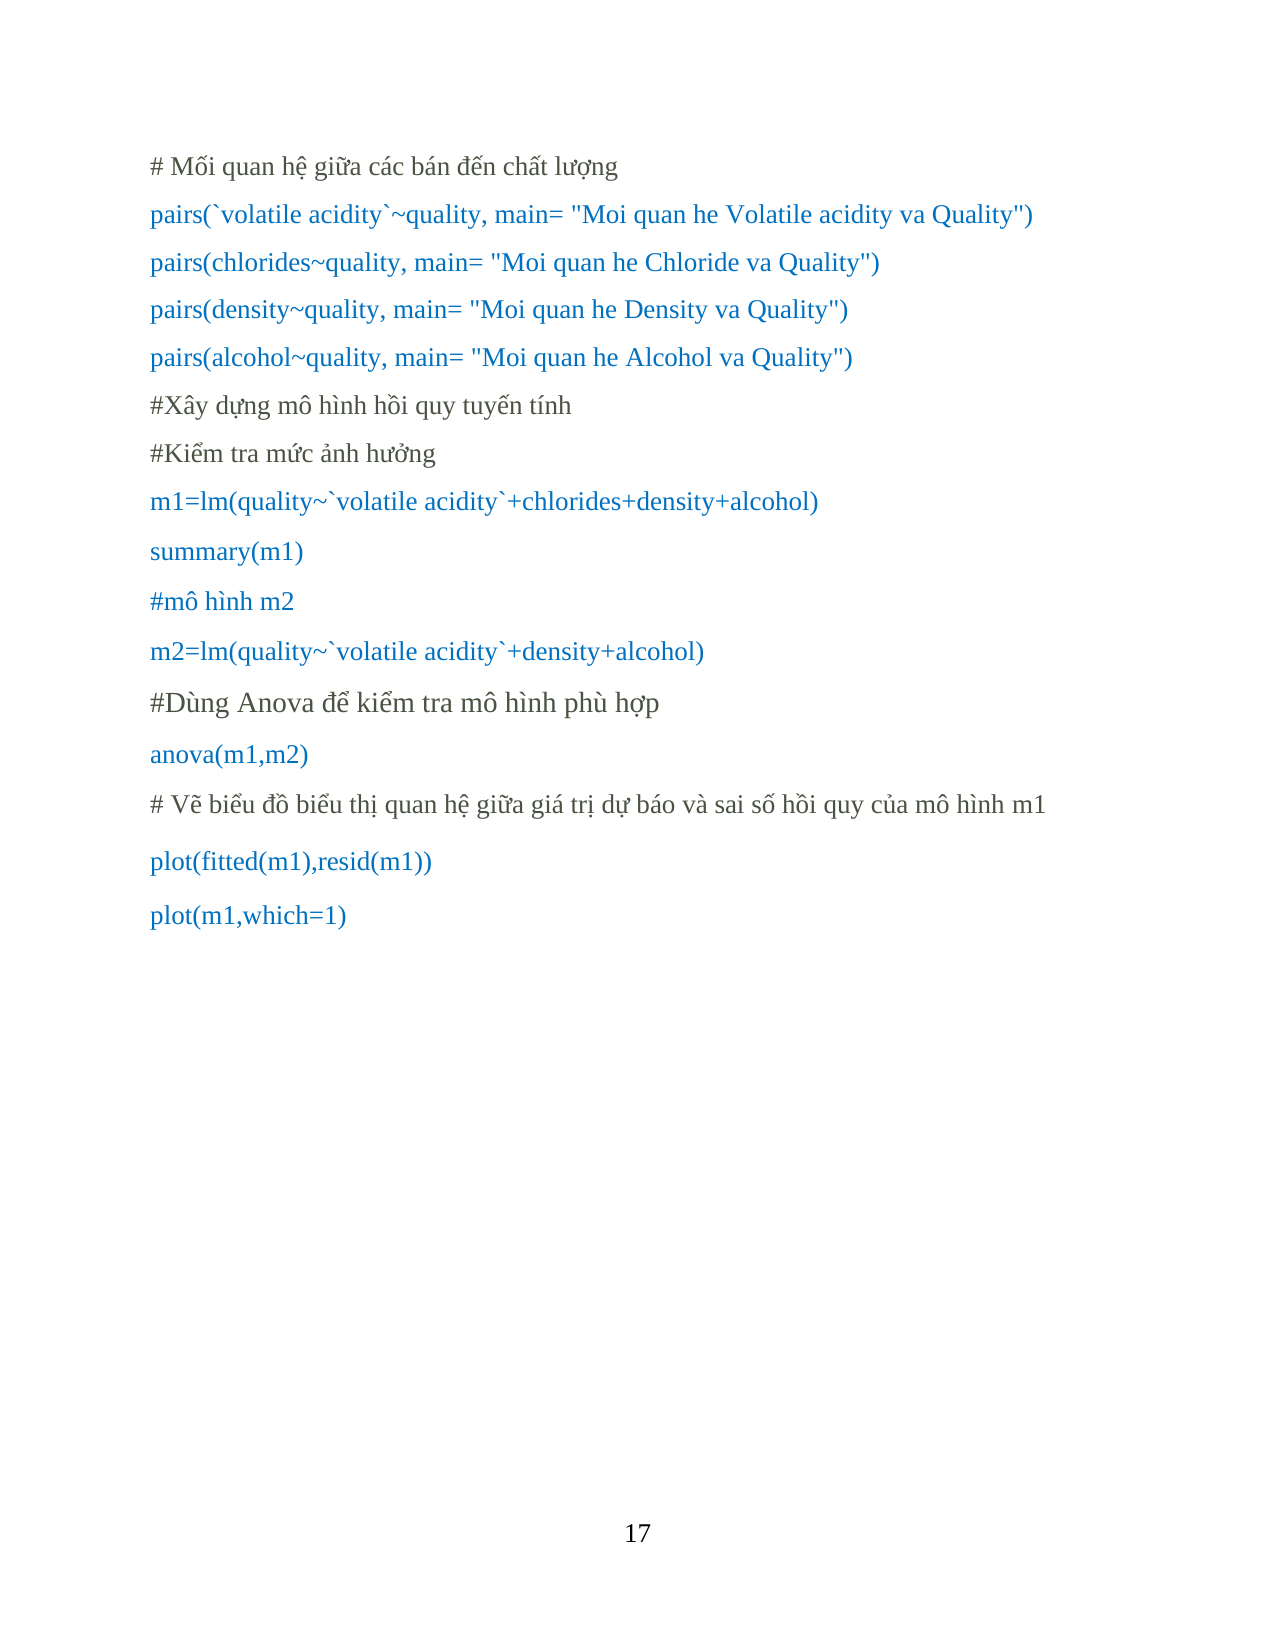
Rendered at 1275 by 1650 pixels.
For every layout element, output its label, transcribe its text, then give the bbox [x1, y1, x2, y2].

text #mô hình m2 [150, 585, 1125, 616]
text #Dùng Anova để kiểm tra mô hình phù hợp [150, 686, 1125, 719]
text pairs(`volatile acidity`~quality, main= "Moi quan he Volatile acidity va Quality") [150, 198, 1125, 229]
text plot(m1,which=1) [150, 899, 1125, 931]
text plot(fitted(m1),resid(m1)) [150, 845, 1125, 876]
text summary(m1) [150, 535, 1125, 566]
text #Kiểm tra mức ảnh hưởng [150, 437, 1125, 468]
text m1=lm(quality~`volatile acidity`+chlorides+density+alcohol) [150, 485, 1125, 516]
text # Mối quan hệ giữa các bán đến chất lượng [150, 150, 1125, 181]
text m2=lm(quality~`volatile acidity`+density+alcohol) [150, 635, 1125, 666]
text pairs(density~quality, main= "Moi quan he Density va Quality") [150, 293, 1125, 324]
text #Xây dựng mô hình hồi quy tuyến tính [150, 389, 1125, 420]
text pairs(alcohol~quality, main= "Moi quan he Alcohol va Quality") [150, 341, 1125, 372]
text pairs(chlorides~quality, main= "Moi quan he Chloride va Quality") [150, 246, 1125, 277]
text # Vẽ biểu đồ biểu thị quan hệ giữa giá trị dự báo và sai số hồi quy của mô hình m1 [150, 788, 1125, 820]
text anova(m1,m2) [150, 738, 1125, 769]
